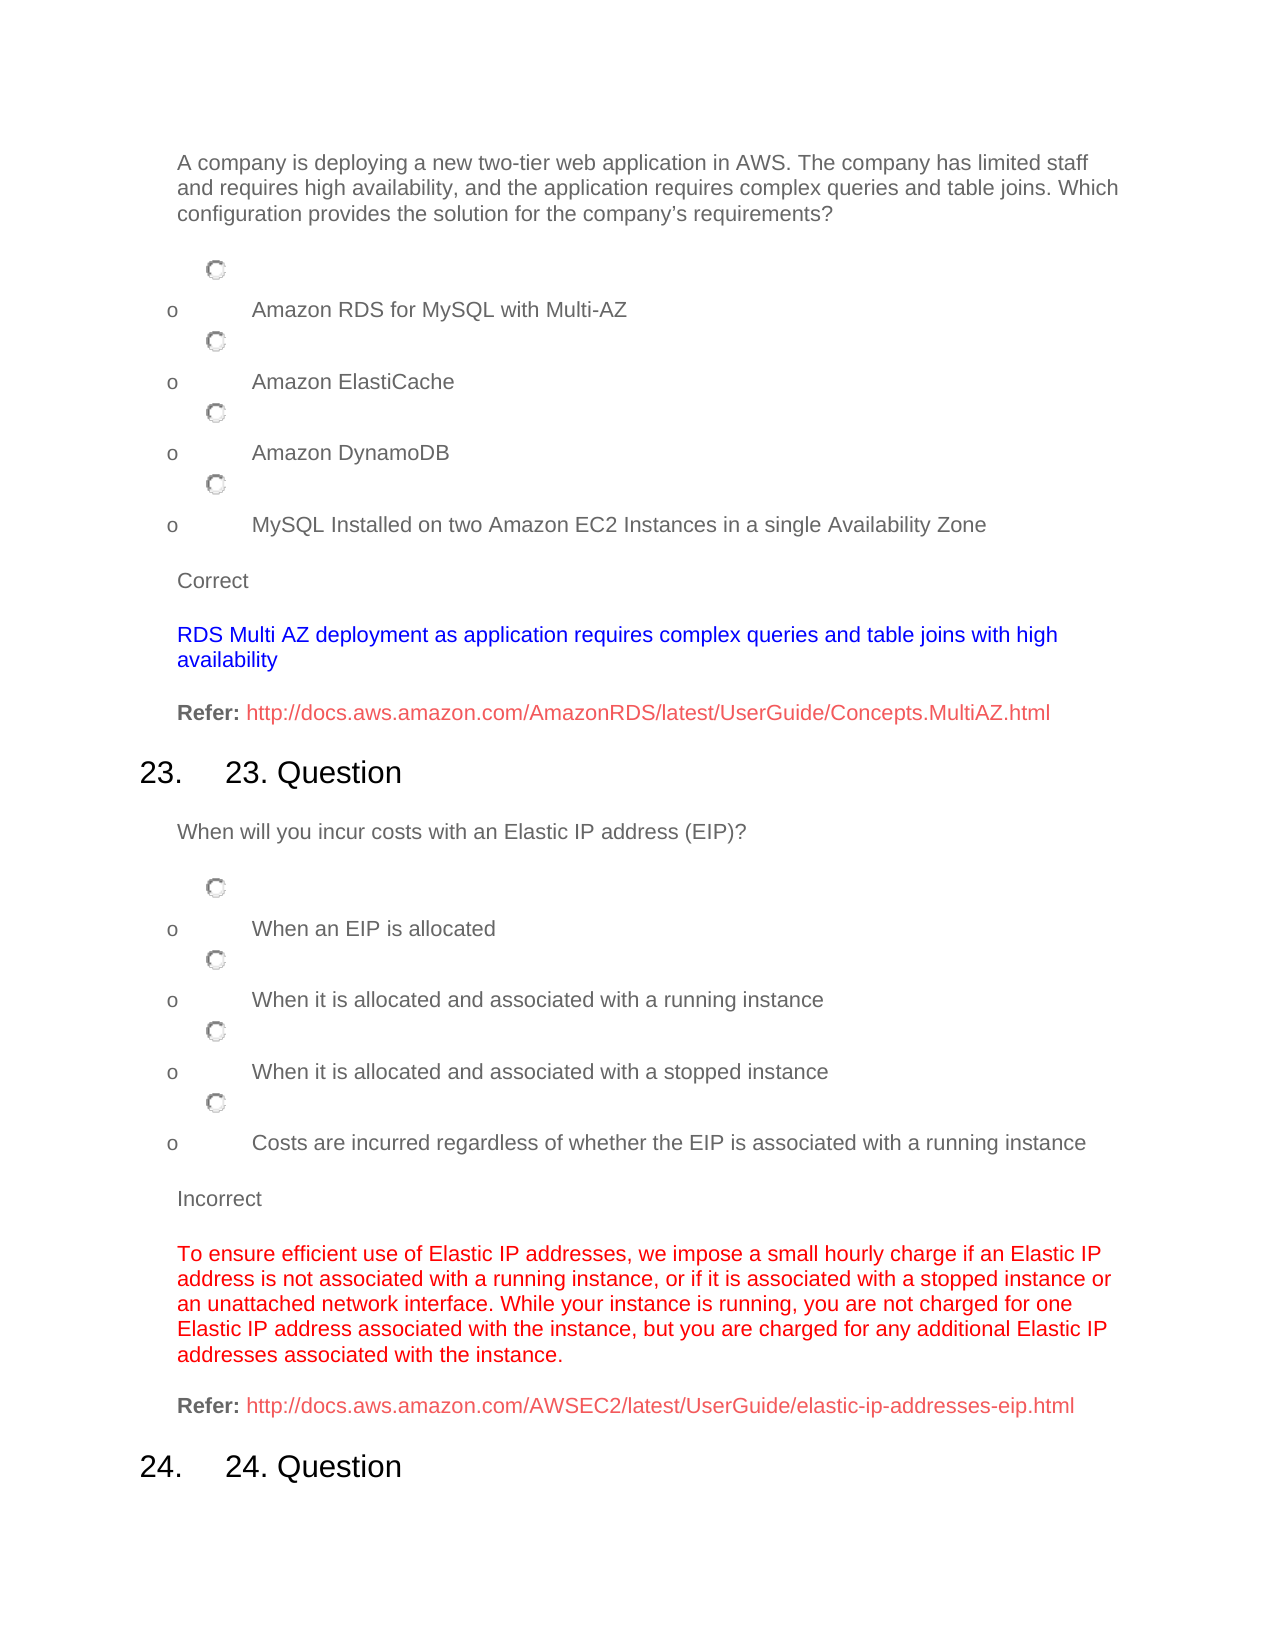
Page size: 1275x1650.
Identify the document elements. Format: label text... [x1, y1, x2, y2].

list MySQL Installed on two Amazon EC2 Instances in a single Availability Zone [166, 467, 1125, 539]
list When it is allocated and associated with a running instance [166, 942, 1125, 1014]
list 23. Question [139, 754, 1125, 790]
text Incorrect [177, 1186, 1125, 1211]
list When an EIP is allocated [166, 871, 1125, 942]
text A company is deploying a new two-tier web application in AWS. The company has limited staff and requires high availability, and the application requires complex queries and table joins. Which configuration provides the solution for the company’s requirements? [177, 150, 1125, 226]
list 24. Question [139, 1448, 1125, 1484]
list Amazon DynamoDB [166, 396, 1125, 467]
list Amazon ElastiCache [166, 324, 1125, 396]
text RDS Multi AZ deployment as application requires complex queries and table joins with high availability [177, 622, 1125, 673]
text Refer: http://docs.aws.amazon.com/AWSEC2/latest/UserGuide/elastic-ip-addresses-eip.html [177, 1393, 1125, 1419]
text Correct [177, 568, 1125, 593]
list Costs are incurred regardless of whether the EIP is associated with a running instance [166, 1086, 1125, 1157]
text Refer: http://docs.aws.amazon.com/AmazonRDS/latest/UserGuide/Concepts.MultiAZ.html [177, 699, 1125, 724]
list Amazon RDS for MySQL with Multi-AZ [166, 252, 1125, 324]
text When will you incur costs with an Elastic IP address (EIP)? [177, 819, 1125, 844]
text To ensure efficient use of Elastic IP addresses, we impose a small hourly charge if an Elastic IP address is not associated with a running instance, or if it is associated with a stopped instance or an unattached network interface. While your instance is running, you are not charged for one Elastic IP address associated with the instance, but you are charged for any additional Elastic IP addresses associated with the instance. [177, 1241, 1125, 1367]
list When it is allocated and associated with a stopped instance [166, 1014, 1125, 1086]
